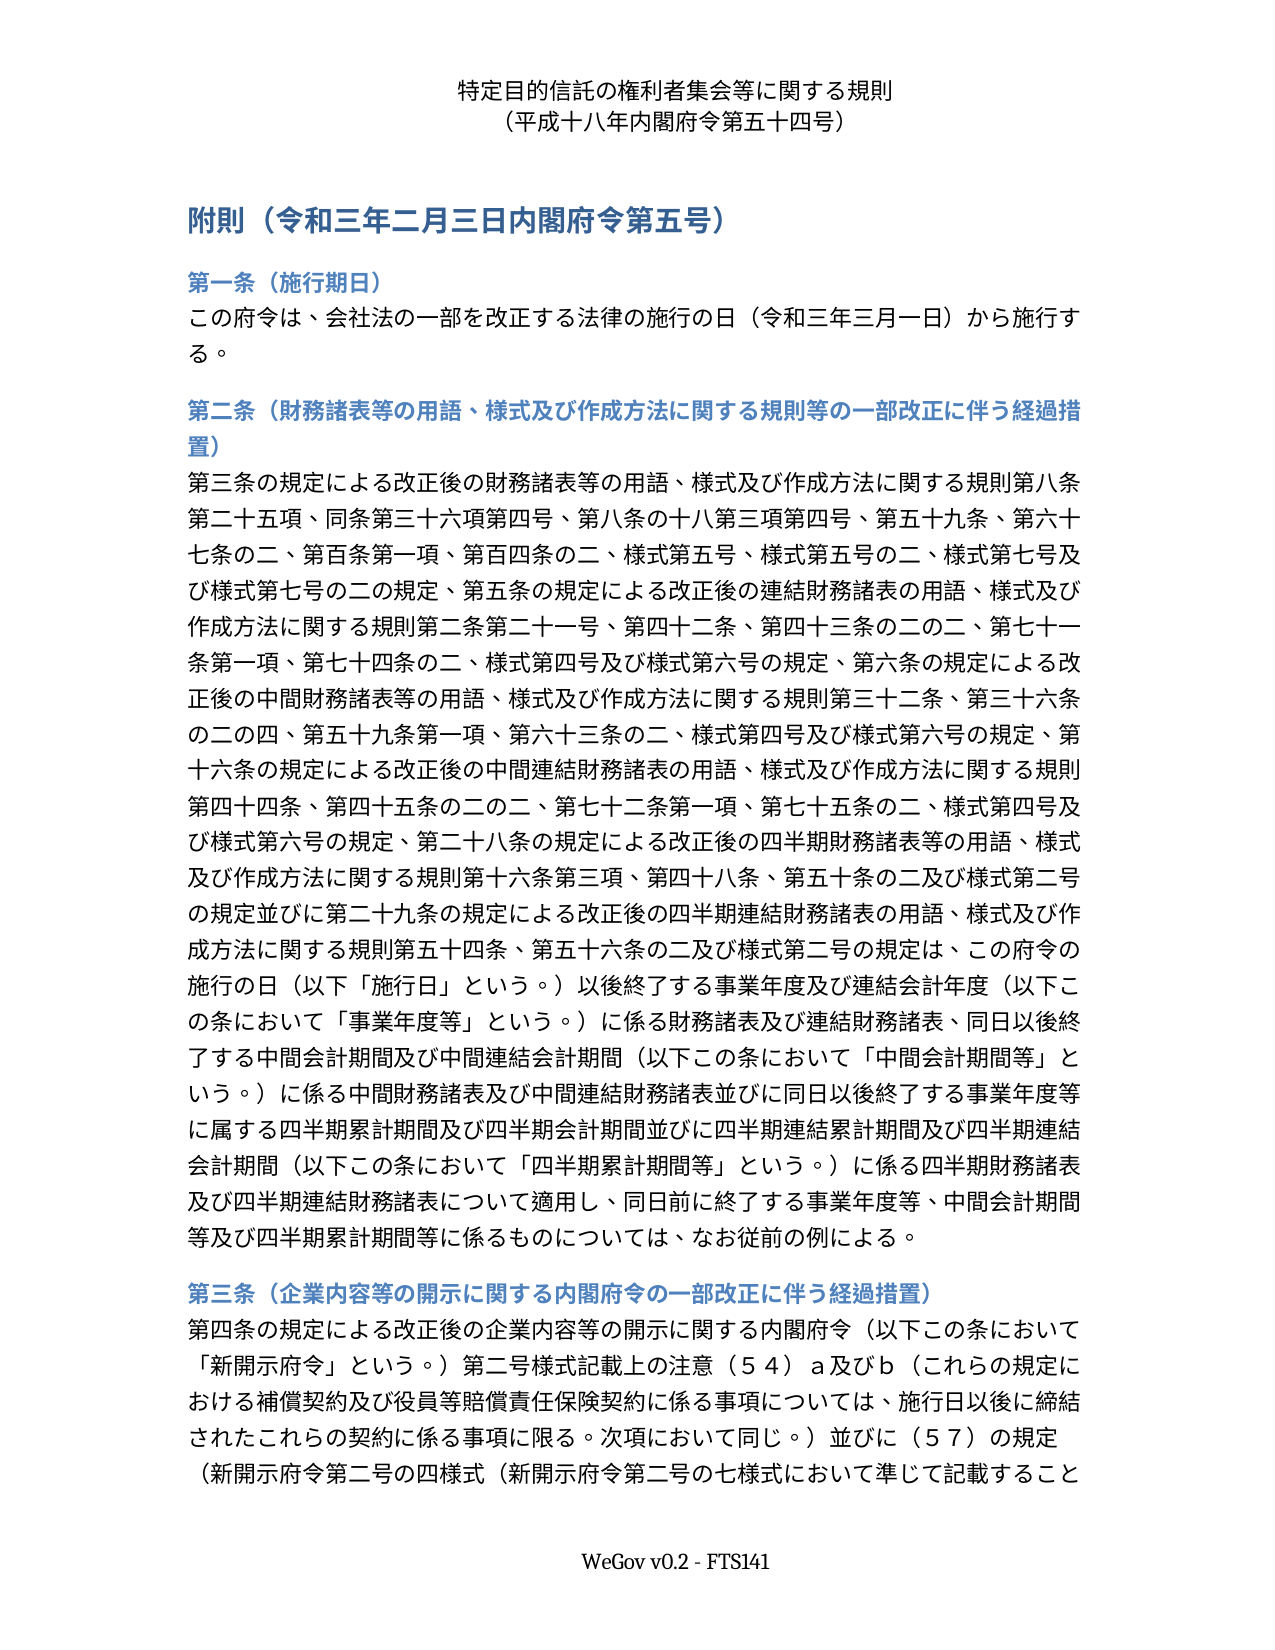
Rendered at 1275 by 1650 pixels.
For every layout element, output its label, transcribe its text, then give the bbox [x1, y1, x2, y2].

subtitle 第二条（財務諸表等の用語、様式及び作成方法に関する規則等の一部改正に伴う経過措置） [187, 395, 1087, 462]
subtitle 附則（令和三年二月三日内閣府令第五号） [187, 200, 1087, 240]
subtitle 第三条（企業内容等の開示に関する内閣府令の一部改正に伴う経過措置） [187, 1278, 1087, 1310]
text この府令は、会社法の一部を改正する法律の施行の日（令和三年三月一日）から施行する。 [187, 302, 1087, 369]
text 第三条の規定による改正後の財務諸表等の用語、様式及び作成方法に関する規則第八条第二十五項、同条第三十六項第四号、第八条の十八第三項第四号、第五十九条、第六十七条の二、第百条第一項、第百四条の二、様式第五号、様式第五号の二、様式第七号及び様式第七号の二の規定、第五条の規定による改正後の連結財務諸表の用語、様式及び作成方法に関する規則第二条第二十一号、第四十二条、第四十三条の二の二、第七十一条第一項、第七十四条の二、様式第四号及び様式第六号の規定、第六条の規定による改正後の中間財務諸表等の用語、様式及び作成方法に関する規則第三十二条、第三十六条の二の四、第五十九条第一項、第六十三条の二、様式第四号及び様式第六号の規定、第十六条の規定による改正後の中間連結財務諸表の用語、様式及び作成方法に関する規則第四十四条、第四十五条の二の二、第七十二条第一項、第七十五条の二、様式第四号及び様式第六号の規定、第二十八条の規定による改正後の四半期財務諸表等の用語、様式及び作成方法に関する規則第十六条第三項、第四十八条、第五十条の二及び様式第二号の規定並びに第二十九条の規定による改正後の四半期連結財務諸表の用語、様式及び作成方法に関する規則第五十四条、第五十六条の二及び様式第二号の規定は、この府令の施行の日（以下「施行日」という。）以後終了する事業年度及び連結会計年度（以下この条において「事業年度等」という。）に係る財務諸表及び連結財務諸表、同日以後終了する中間会計期間及び中間連結会計期間（以下この条において「中間会計期間等」という。）に係る中間財務諸表及び中間連結財務諸表並びに同日以後終了する事業年度等に属する四半期累計期間及び四半期会計期間並びに四半期連結累計期間及び四半期連結会計期間（以下この条において「四半期累計期間等」という。）に係る四半期財務諸表及び四半期連結財務諸表について適用し、同日前に終了する事業年度等、中間会計期間等及び四半期累計期間等に係るものについては、なお従前の例による。 [187, 467, 1087, 1253]
subtitle 第一条（施行期日） [187, 266, 1087, 298]
